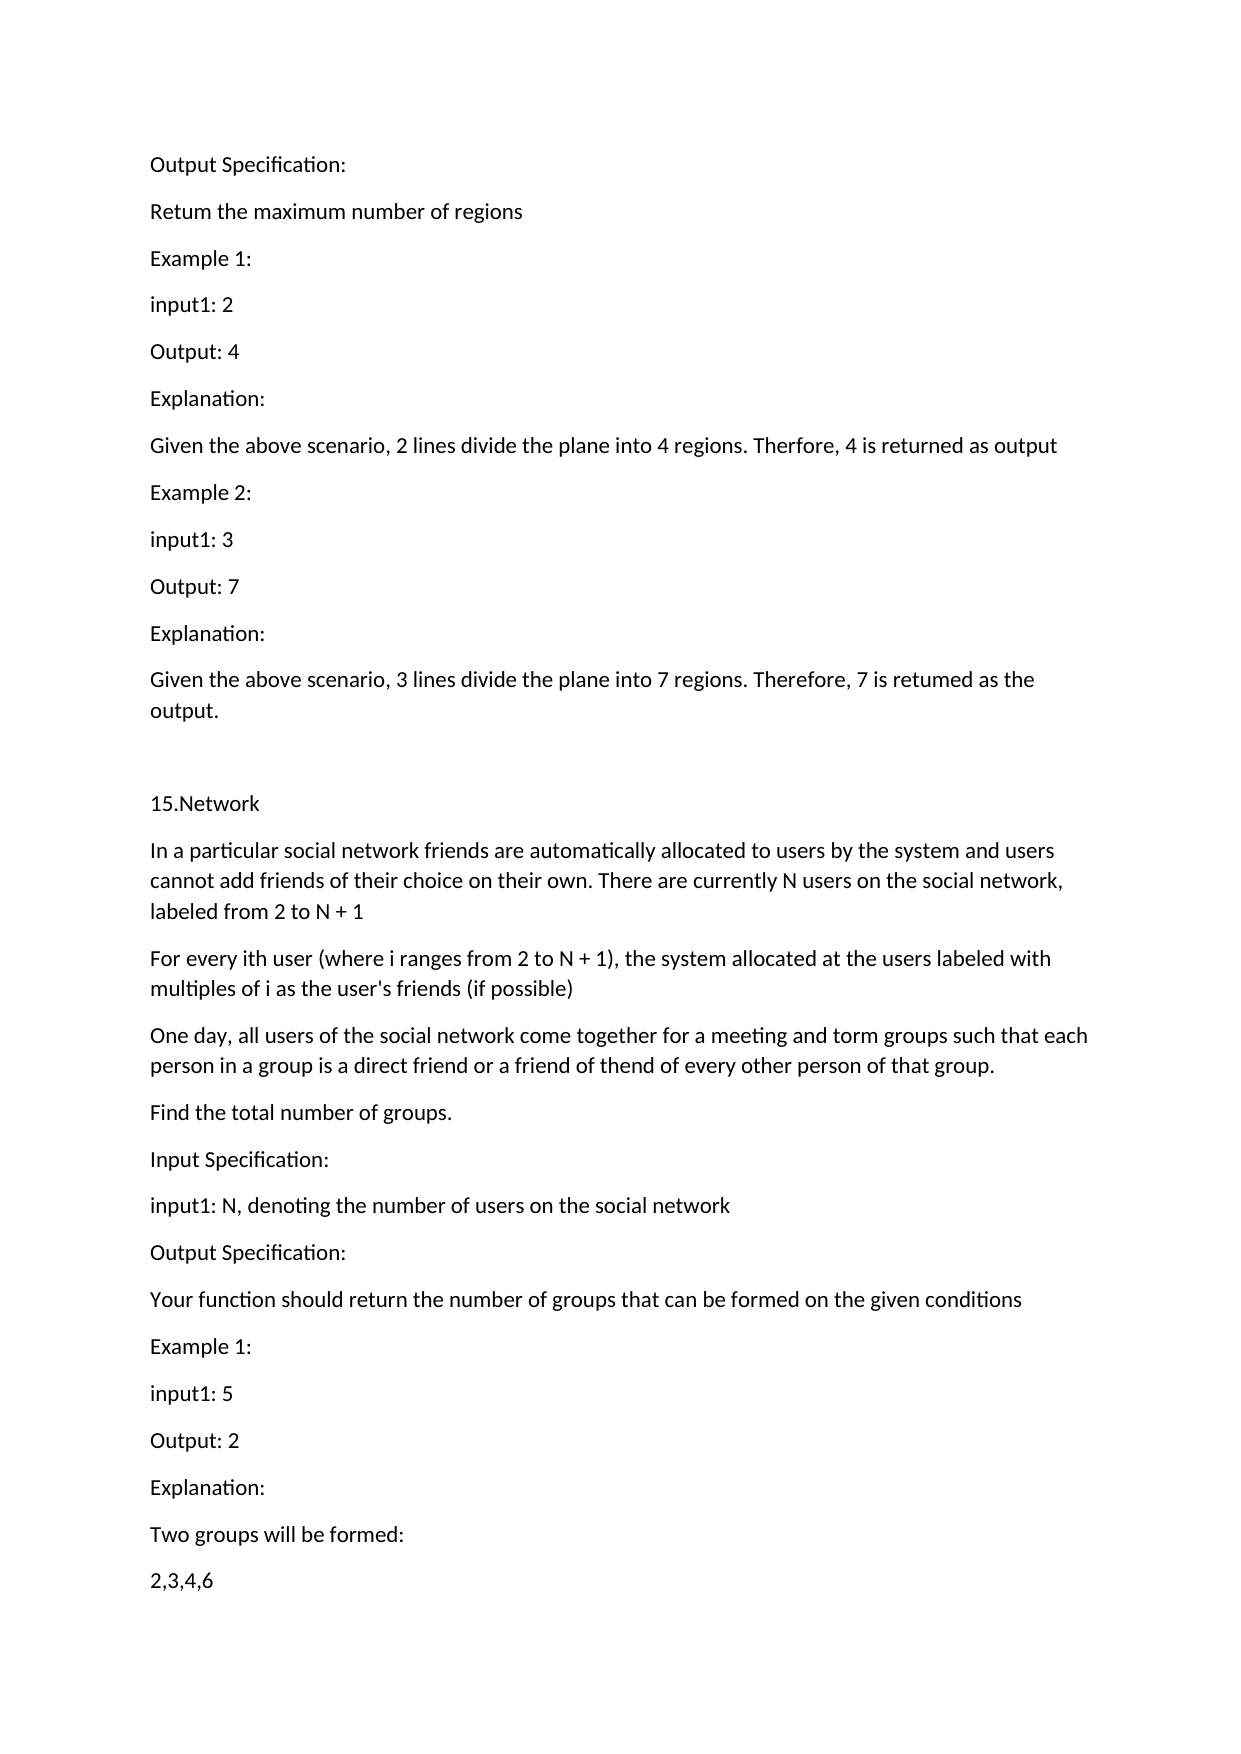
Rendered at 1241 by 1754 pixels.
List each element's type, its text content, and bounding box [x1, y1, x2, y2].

text Example 2: [150, 478, 1090, 506]
text Explanation: [150, 619, 1090, 647]
text Output Specification: [150, 150, 1090, 178]
text One day, all users of the social network come together for a meeting and torm groups such that each person in a group is a direct friend or a friend of thend of every other person of that group. [150, 1021, 1090, 1079]
text Example 1: [150, 1332, 1090, 1360]
text Your function should return the number of groups that can be formed on the given conditions [150, 1285, 1090, 1313]
text input1: N, denoting the number of users on the social network [150, 1192, 1090, 1220]
text input1: 3 [150, 525, 1090, 553]
text 2,3,4,6 [150, 1567, 1090, 1595]
text 15.Network [150, 789, 1090, 818]
text Output: 2 [150, 1426, 1090, 1454]
text Given the above scenario, 3 lines divide the plane into 7 regions. Therefore, 7 is retumed as the output. [150, 666, 1090, 724]
text input1: 2 [150, 291, 1090, 319]
text Retum the maximum number of regions [150, 197, 1090, 225]
text In a particular social network friends are automatically allocated to users by the system and users cannot add friends of their choice on their own. There are currently N users on the social network, labeled from 2 to N + 1 [150, 836, 1090, 925]
text Explanation: [150, 384, 1090, 412]
text Find the total number of groups. [150, 1098, 1090, 1126]
text input1: 5 [150, 1379, 1090, 1407]
text Explanation: [150, 1473, 1090, 1501]
text Output: 4 [150, 337, 1090, 366]
text Output: 7 [150, 572, 1090, 600]
text Output Specification: [150, 1238, 1090, 1267]
text Input Specification: [150, 1145, 1090, 1173]
text For every ith user (where i ranges from 2 to N + 1), the system allocated at the users labeled with multiples of i as the user's friends (if possible) [150, 944, 1090, 1002]
text Two groups will be formed: [150, 1520, 1090, 1548]
text Example 1: [150, 244, 1090, 272]
text Given the above scenario, 2 lines divide the plane into 4 regions. Therfore, 4 is returned as output [150, 431, 1090, 459]
